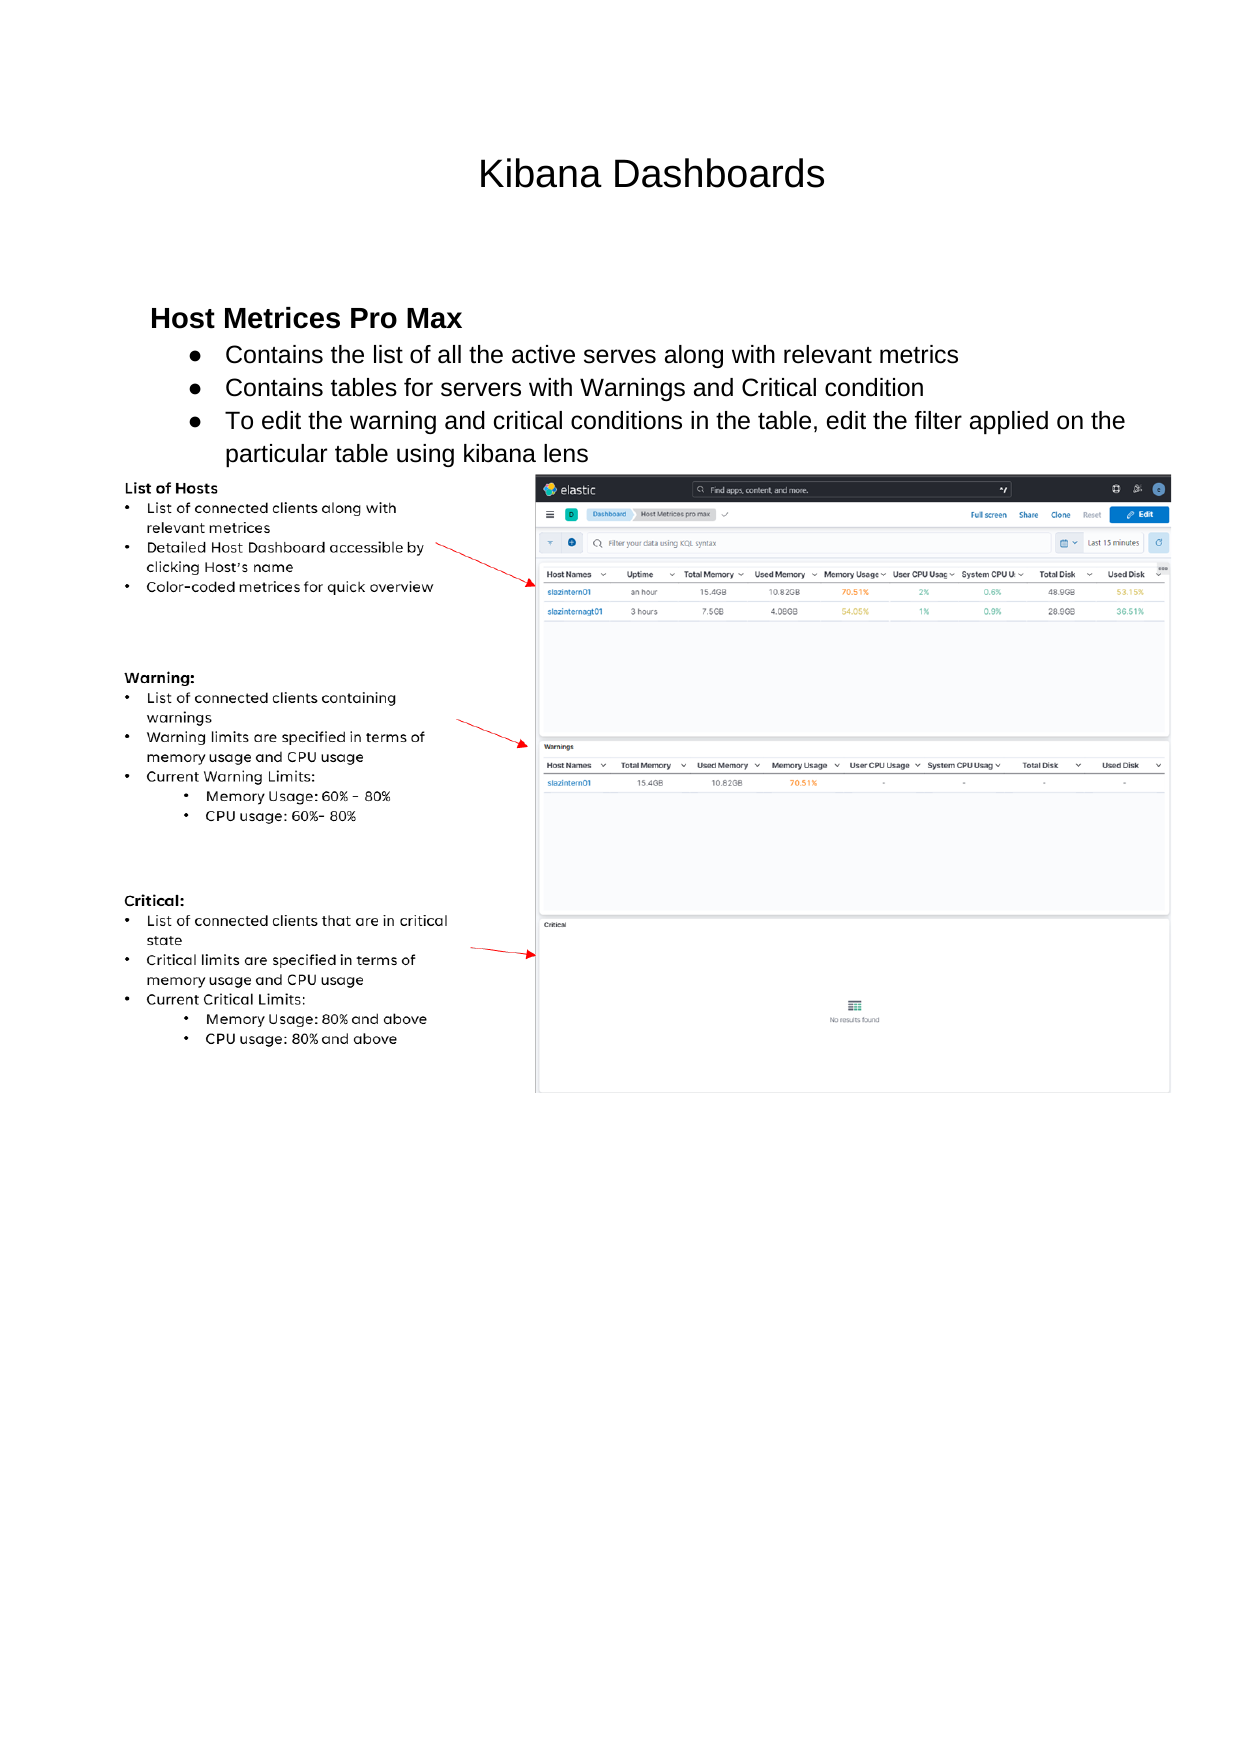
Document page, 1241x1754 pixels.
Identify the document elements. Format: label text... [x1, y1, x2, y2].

list To edit the warning and critical conditions in the table, edit the filter applied on the particular table using kibana lens [187, 406, 1153, 468]
picture [112, 472, 1172, 1093]
list Contains tables for servers with Warnings and Critical condition [187, 373, 1153, 402]
text Host Metrices Pro Max [150, 301, 1153, 335]
text Kibana Dashboards [150, 150, 1153, 196]
list Contains the list of all the active serves along with relevant metrics [187, 340, 1153, 369]
